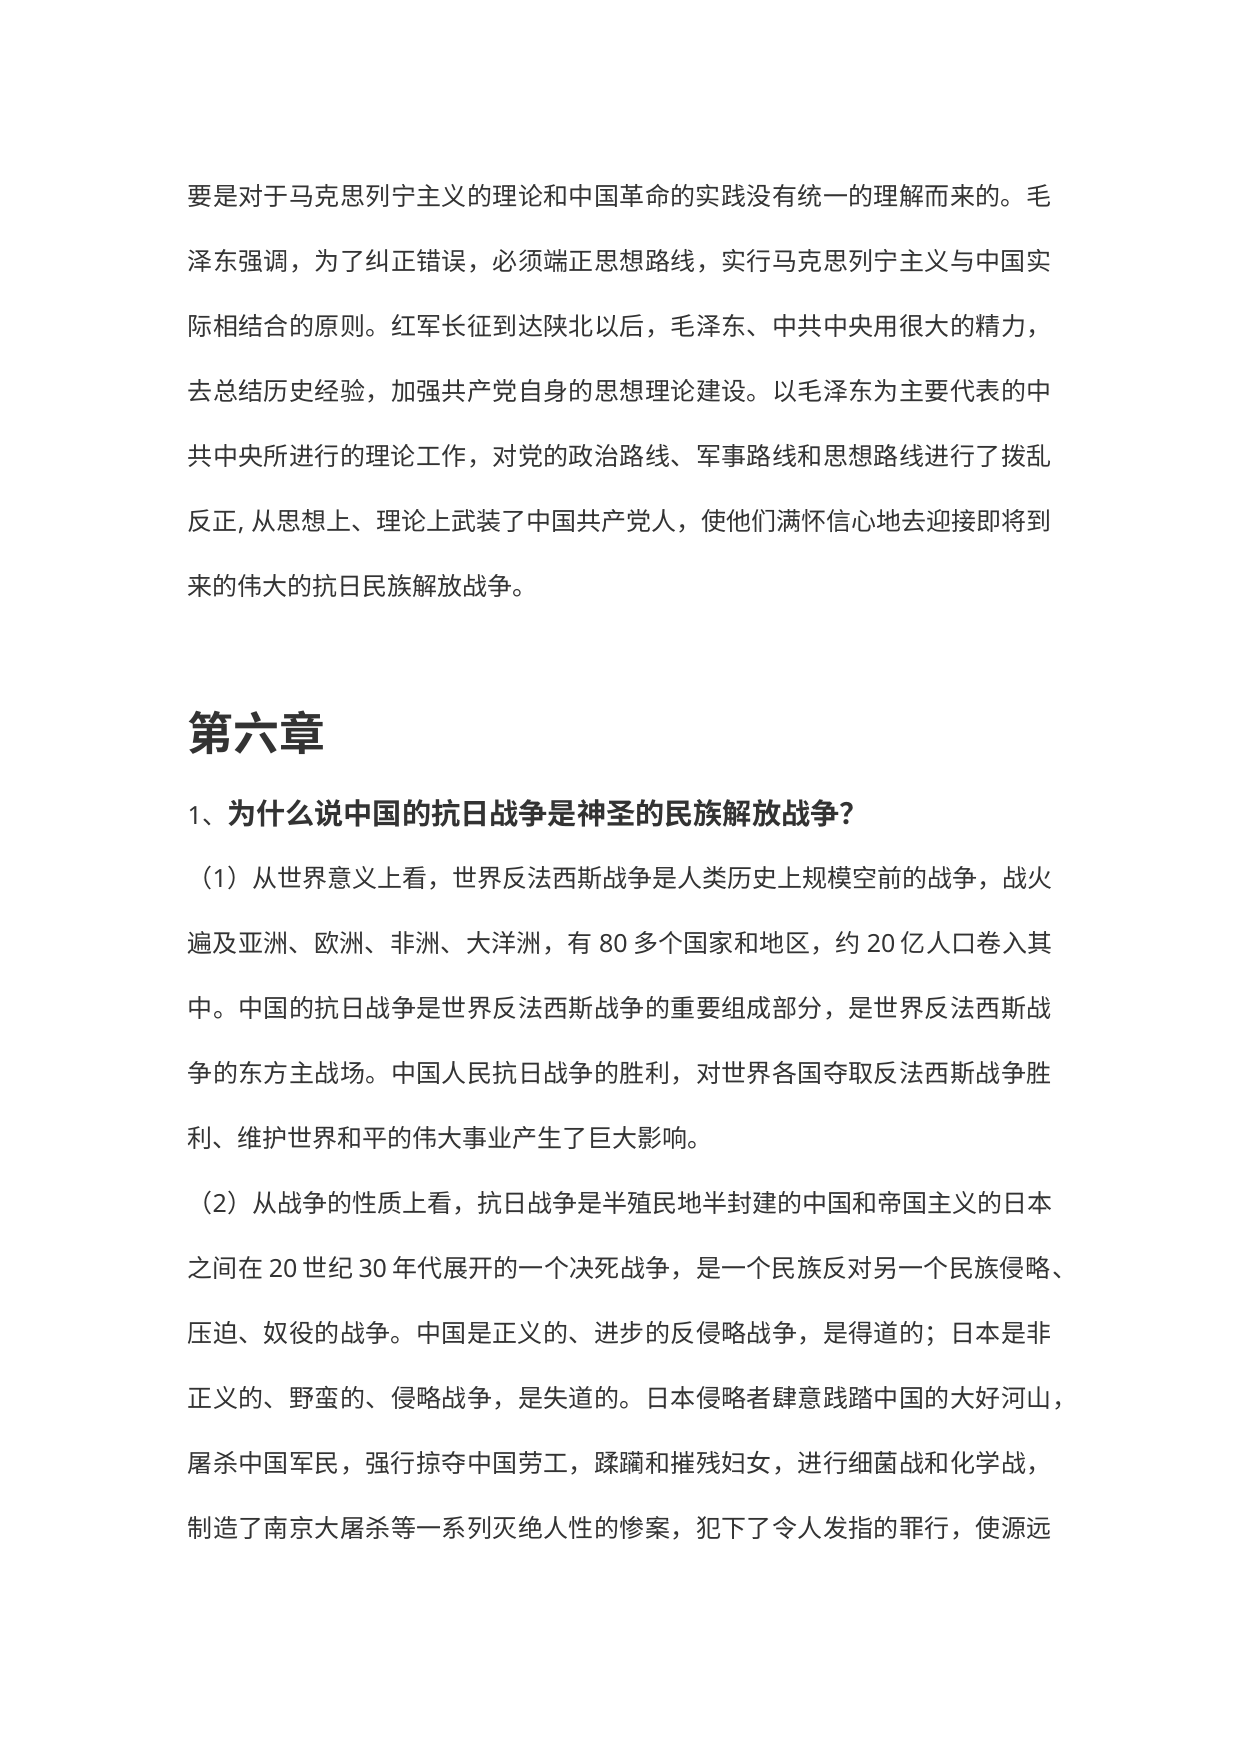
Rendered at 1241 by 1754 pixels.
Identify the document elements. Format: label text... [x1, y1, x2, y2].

list 第六章 [187, 682, 1053, 779]
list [187, 779, 1053, 1559]
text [187, 162, 1053, 617]
